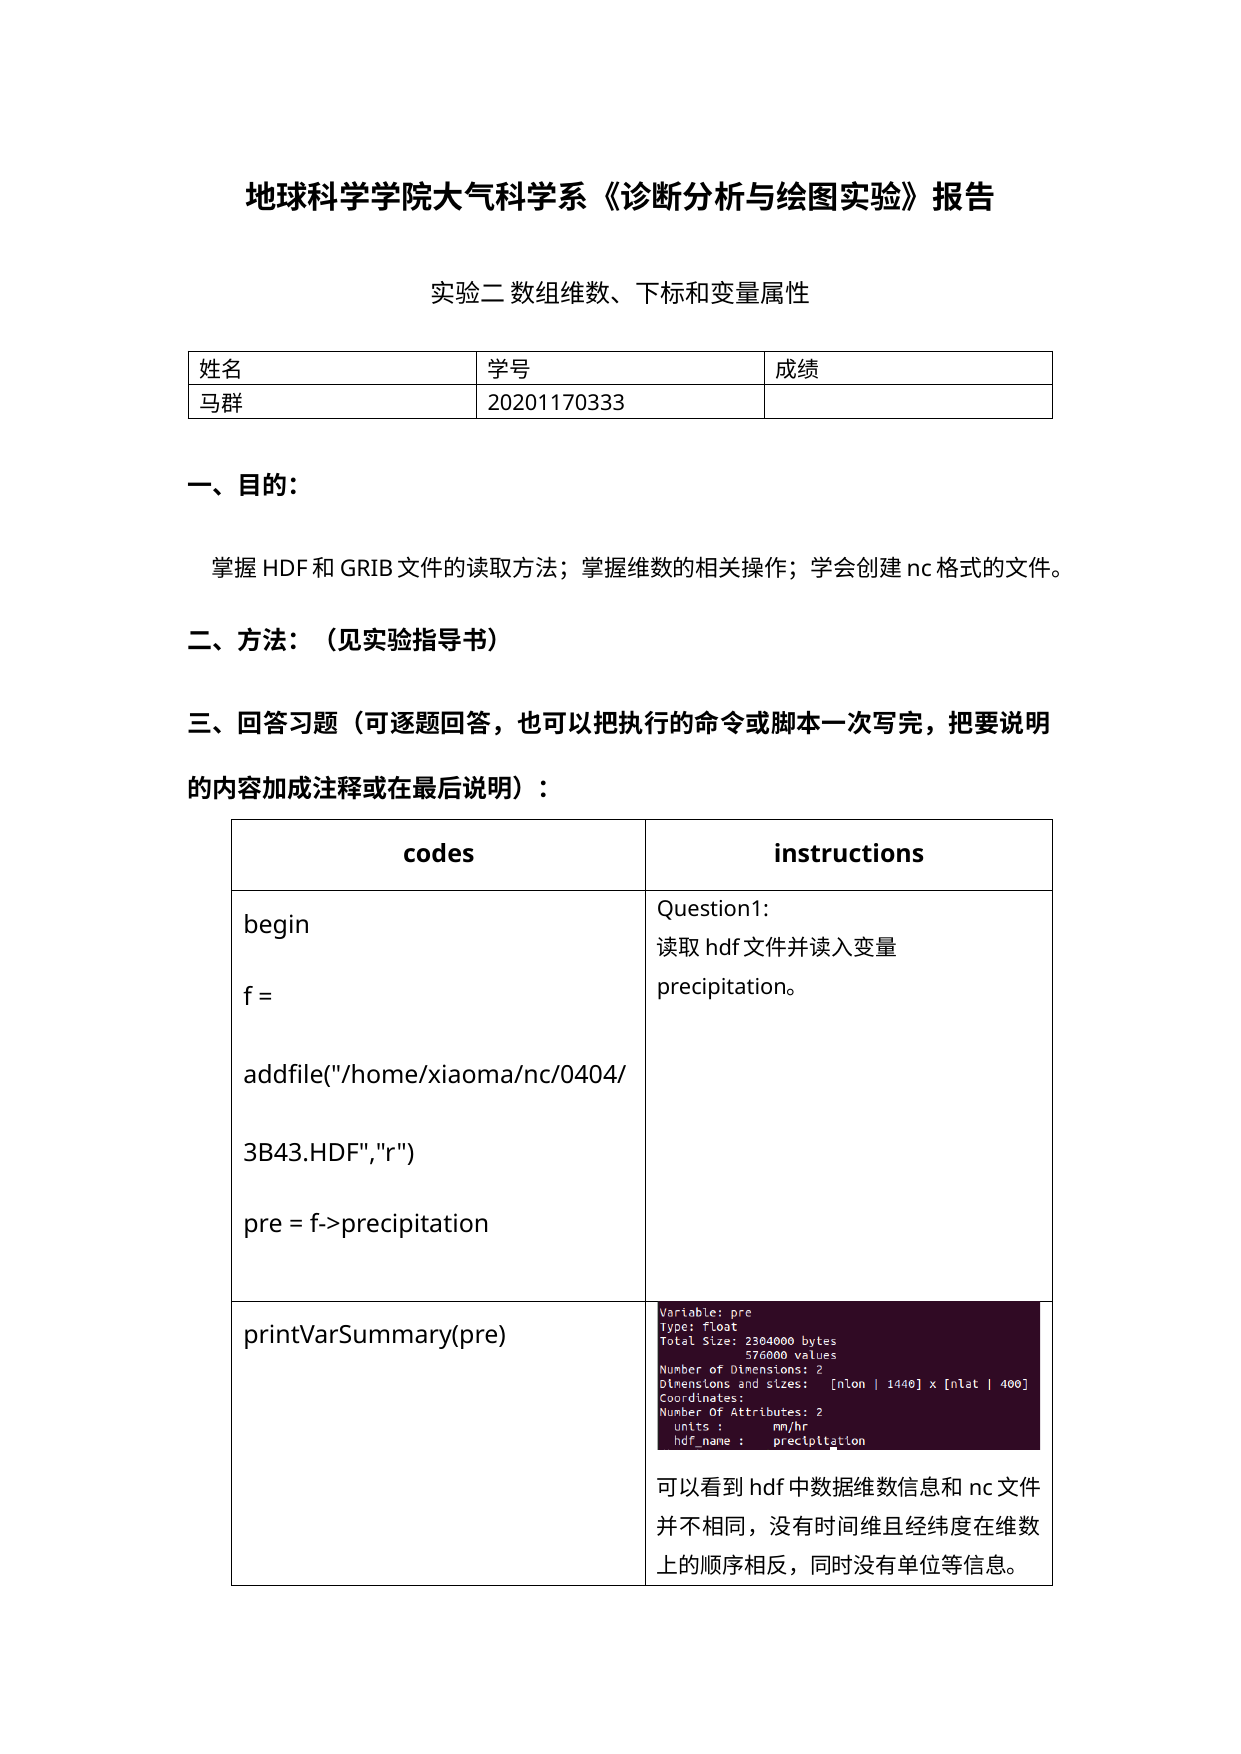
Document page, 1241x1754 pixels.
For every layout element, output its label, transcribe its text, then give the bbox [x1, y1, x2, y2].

subtitle 地球科学学院大气科学系《诊断分析与绘图实验》报告 [187, 162, 1053, 227]
table_header codes [232, 820, 645, 890]
table_cell 可以看到hdf中数据维数信息和nc文件并不相同，没有时间维且经纬度在维数上的顺序相反，同时没有单位等信息。 [646, 1302, 1052, 1585]
subtitle 实验二 数组维数、下标和变量属性 [187, 259, 1053, 324]
table_header 姓名 [189, 352, 476, 384]
table_cell 20201170333 [477, 385, 764, 418]
text 掌握HDF和GRIB文件的读取方法；掌握维数的相关操作；学会创建nc格式的文件。 [187, 534, 1053, 599]
list 方法：（见实验指导书） [187, 606, 1053, 671]
table_cell [765, 385, 1052, 418]
table_cell 马群 [189, 385, 476, 418]
picture [657, 1301, 1041, 1450]
table_cell printVarSummary(pre) [232, 1302, 645, 1585]
table_header 成绩 [765, 352, 1052, 384]
list 目的： [187, 451, 1053, 516]
table_cell Question1: 读取hdf文件并读入变量precipitation。 [646, 891, 1052, 1301]
table_cell begin f = addfile("/home/xiaoma/nc/0404/3B43.HDF","r") pre = f->precipitation [232, 891, 645, 1301]
table_header instructions [646, 820, 1052, 890]
table_header 学号 [477, 352, 764, 384]
list 回答习题（可逐题回答，也可以把执行的命令或脚本一次写完，把要说明的内容加成注释或在最后说明）： [187, 689, 1053, 819]
